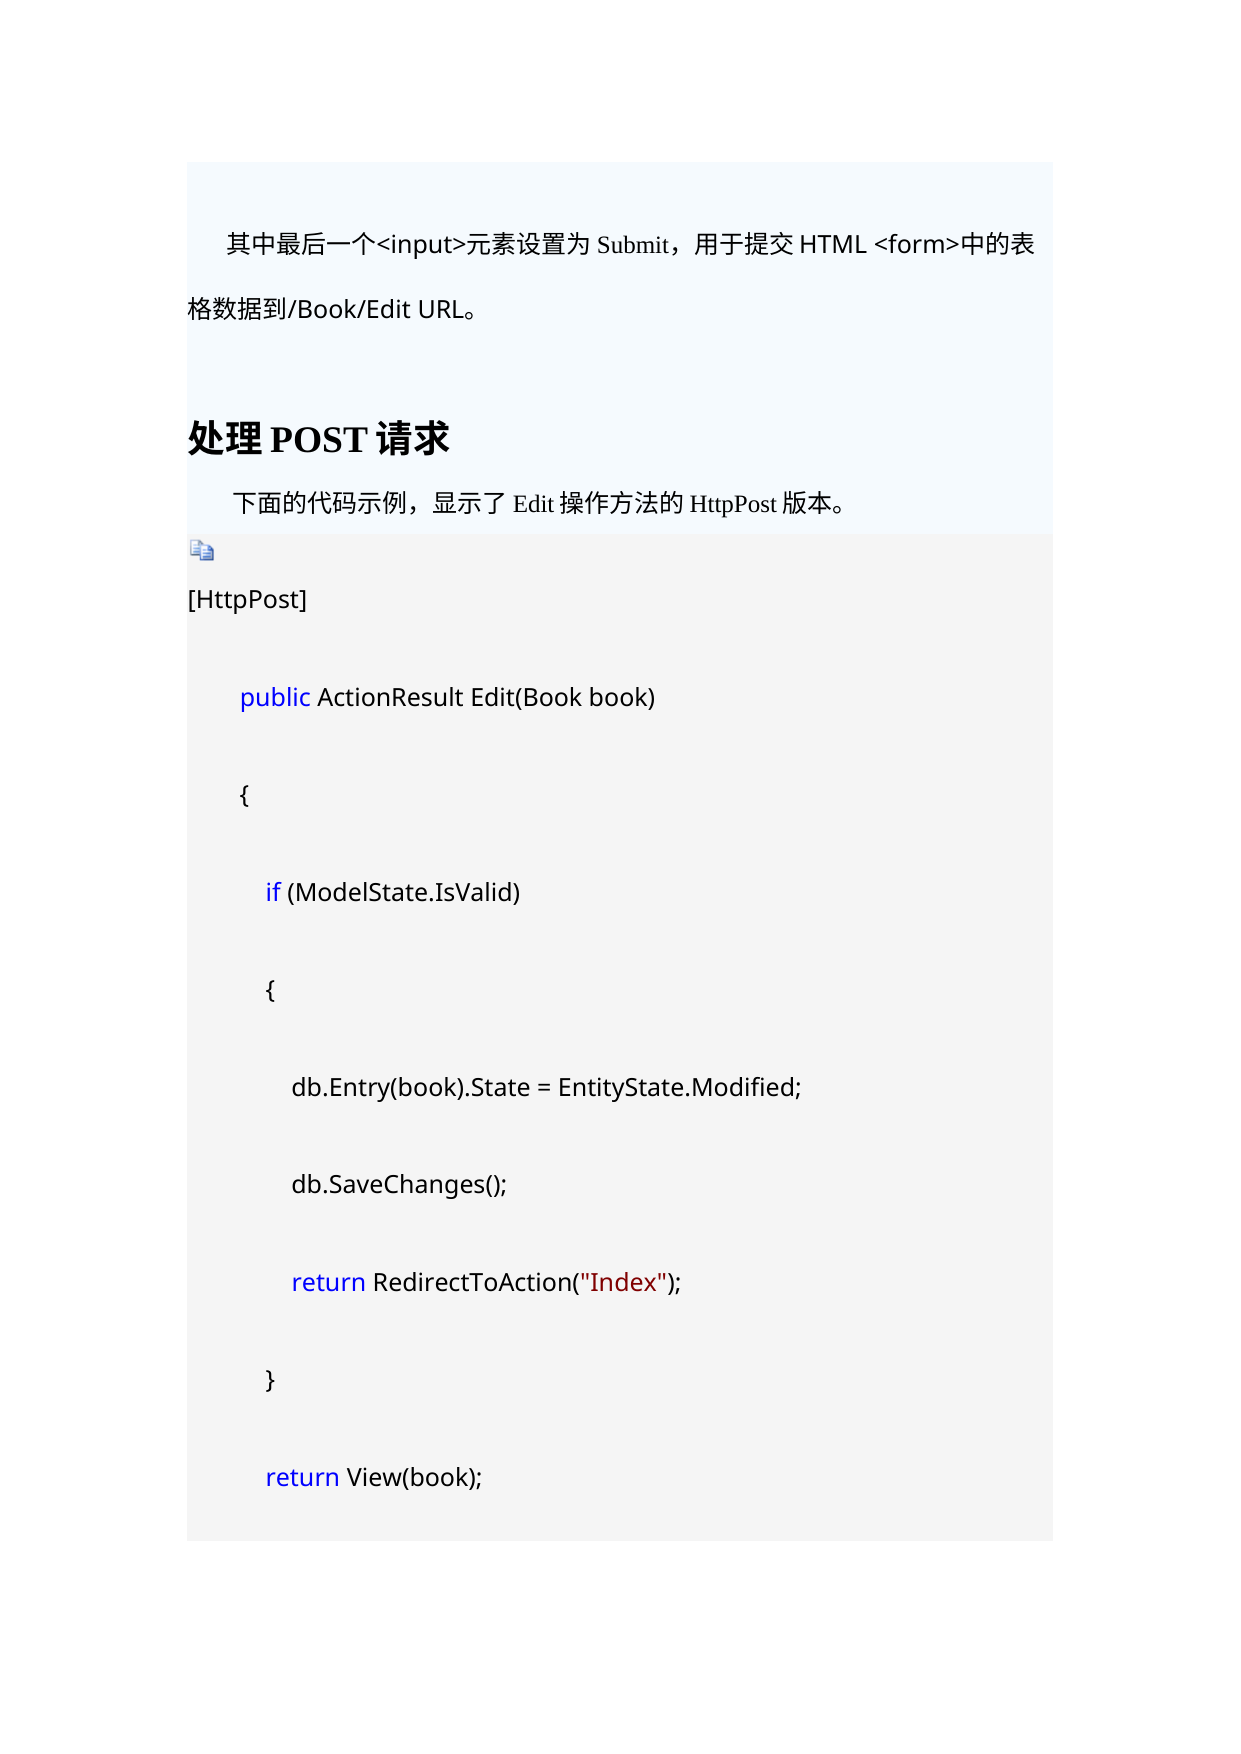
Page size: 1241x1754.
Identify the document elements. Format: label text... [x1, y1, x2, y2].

text } [187, 1346, 1053, 1411]
text if (ModelState.IsValid) [187, 859, 1053, 924]
text 其中最后一个<input>元素设置为Submit，用于提交HTML <form>中的表格数据到/Book/Edit URL。 [187, 210, 1053, 340]
text { [187, 761, 1053, 826]
text [HttpPost] [187, 566, 1053, 631]
text 处理POST请求 下面的代码示例，显示了Edit操作方法的HttpPost版本。 [187, 404, 1053, 534]
picture [187, 533, 219, 566]
text return View(book); [187, 1444, 1053, 1509]
text db.SaveChanges(); [187, 1151, 1053, 1216]
text { [187, 956, 1053, 1021]
text db.Entry(book).State = EntityState.Modified; [187, 1054, 1053, 1119]
text public ActionResult Edit(Book book) [187, 664, 1053, 729]
text return RedirectToAction("Index"); [187, 1249, 1053, 1314]
